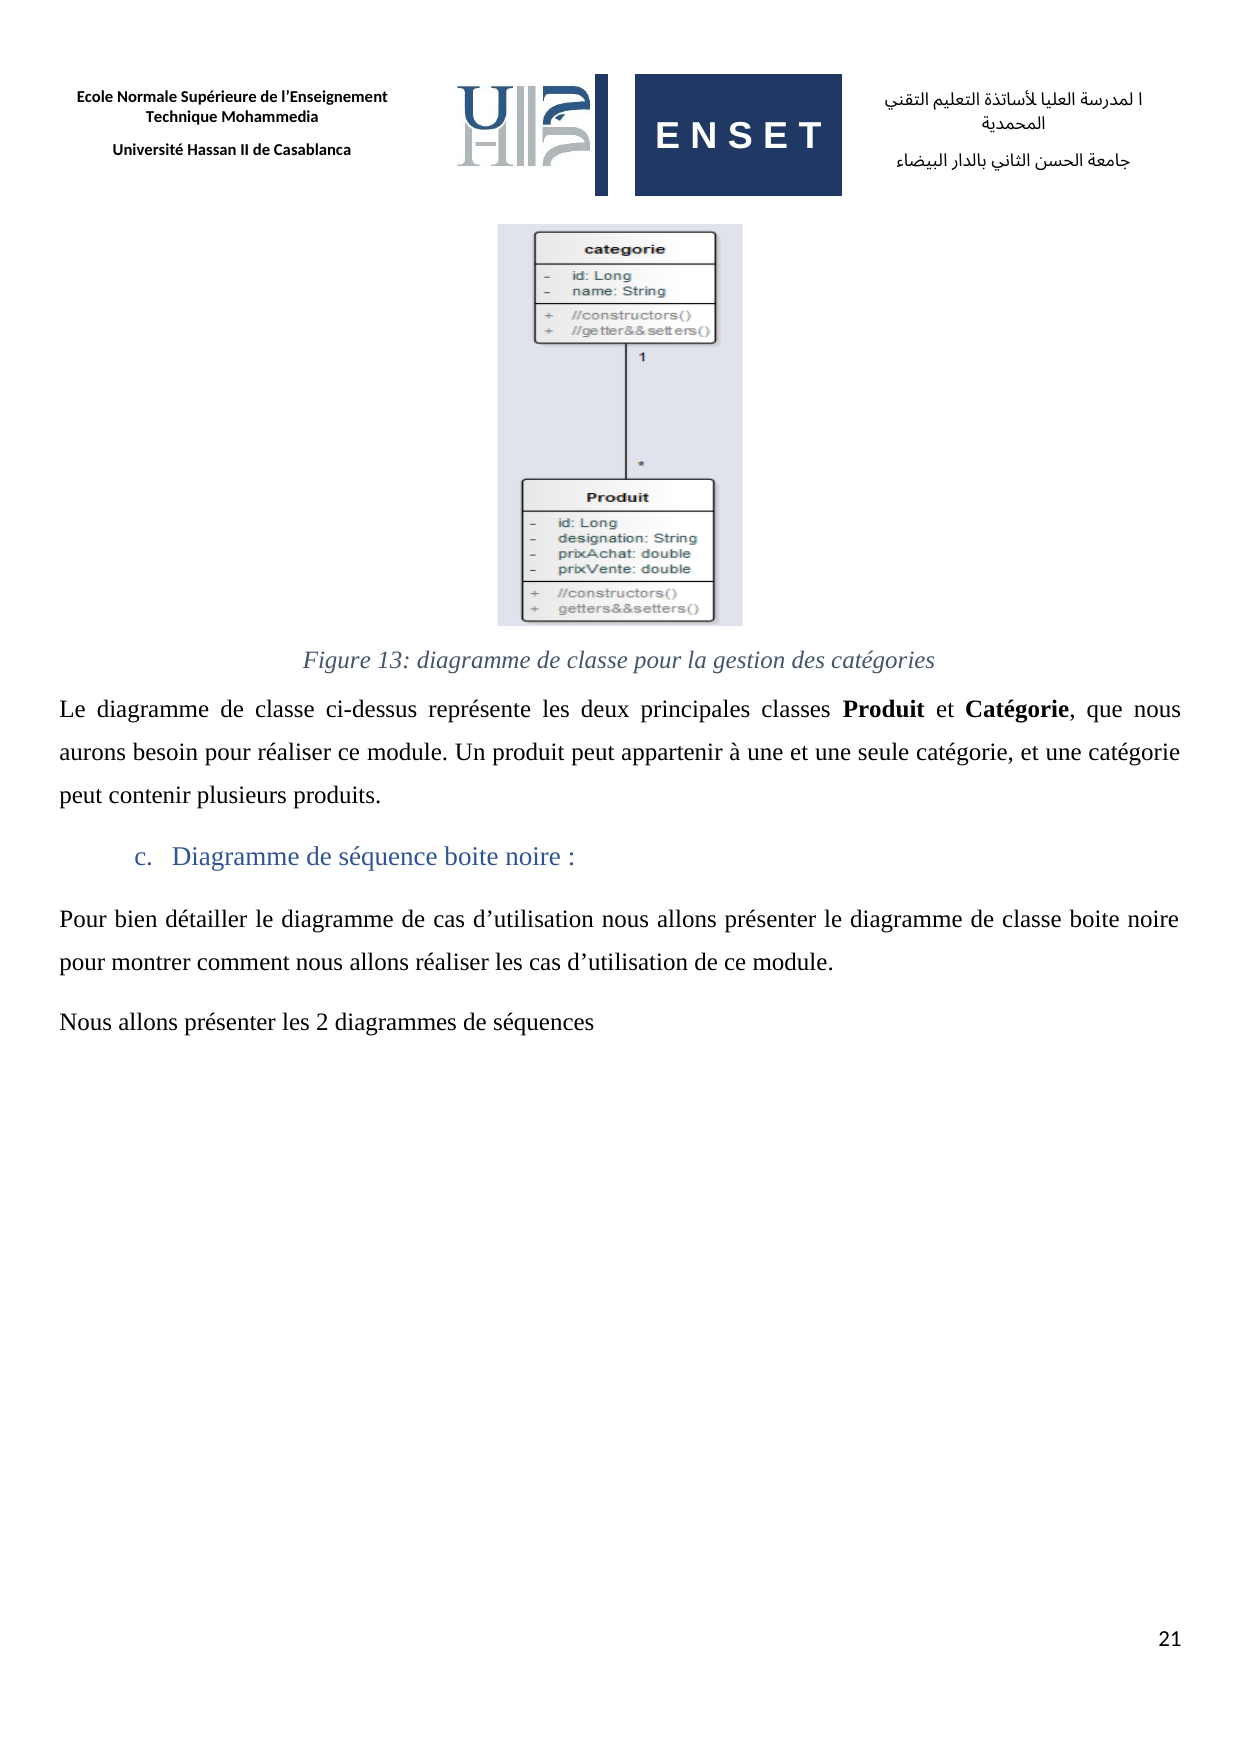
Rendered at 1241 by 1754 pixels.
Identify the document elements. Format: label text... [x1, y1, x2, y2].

picture [456, 83, 592, 168]
picture [497, 224, 743, 626]
text Le diagramme de classe ci-dessus représente les deux principales classes Produit et Catégorie, que nous aurons besoin pour réaliser ce module. Un produit peut appartenir à une et une seule catégorie, et une catégorie peut contenir plusieurs produits. [59, 694, 1181, 809]
text Pour bien détailler le diagramme de cas d’utilisation nous allons présenter le diagramme de classe boite noire pour montrer comment nous allons réaliser les cas d’utilisation de ce module. [59, 904, 1181, 976]
text Figure 13: diagramme de classe pour la gestion des catégories [59, 645, 1181, 673]
list Diagramme de séquence boite noire : [134, 840, 1181, 872]
text Nous allons présenter les 2 diagrammes de séquences [59, 1007, 1181, 1035]
